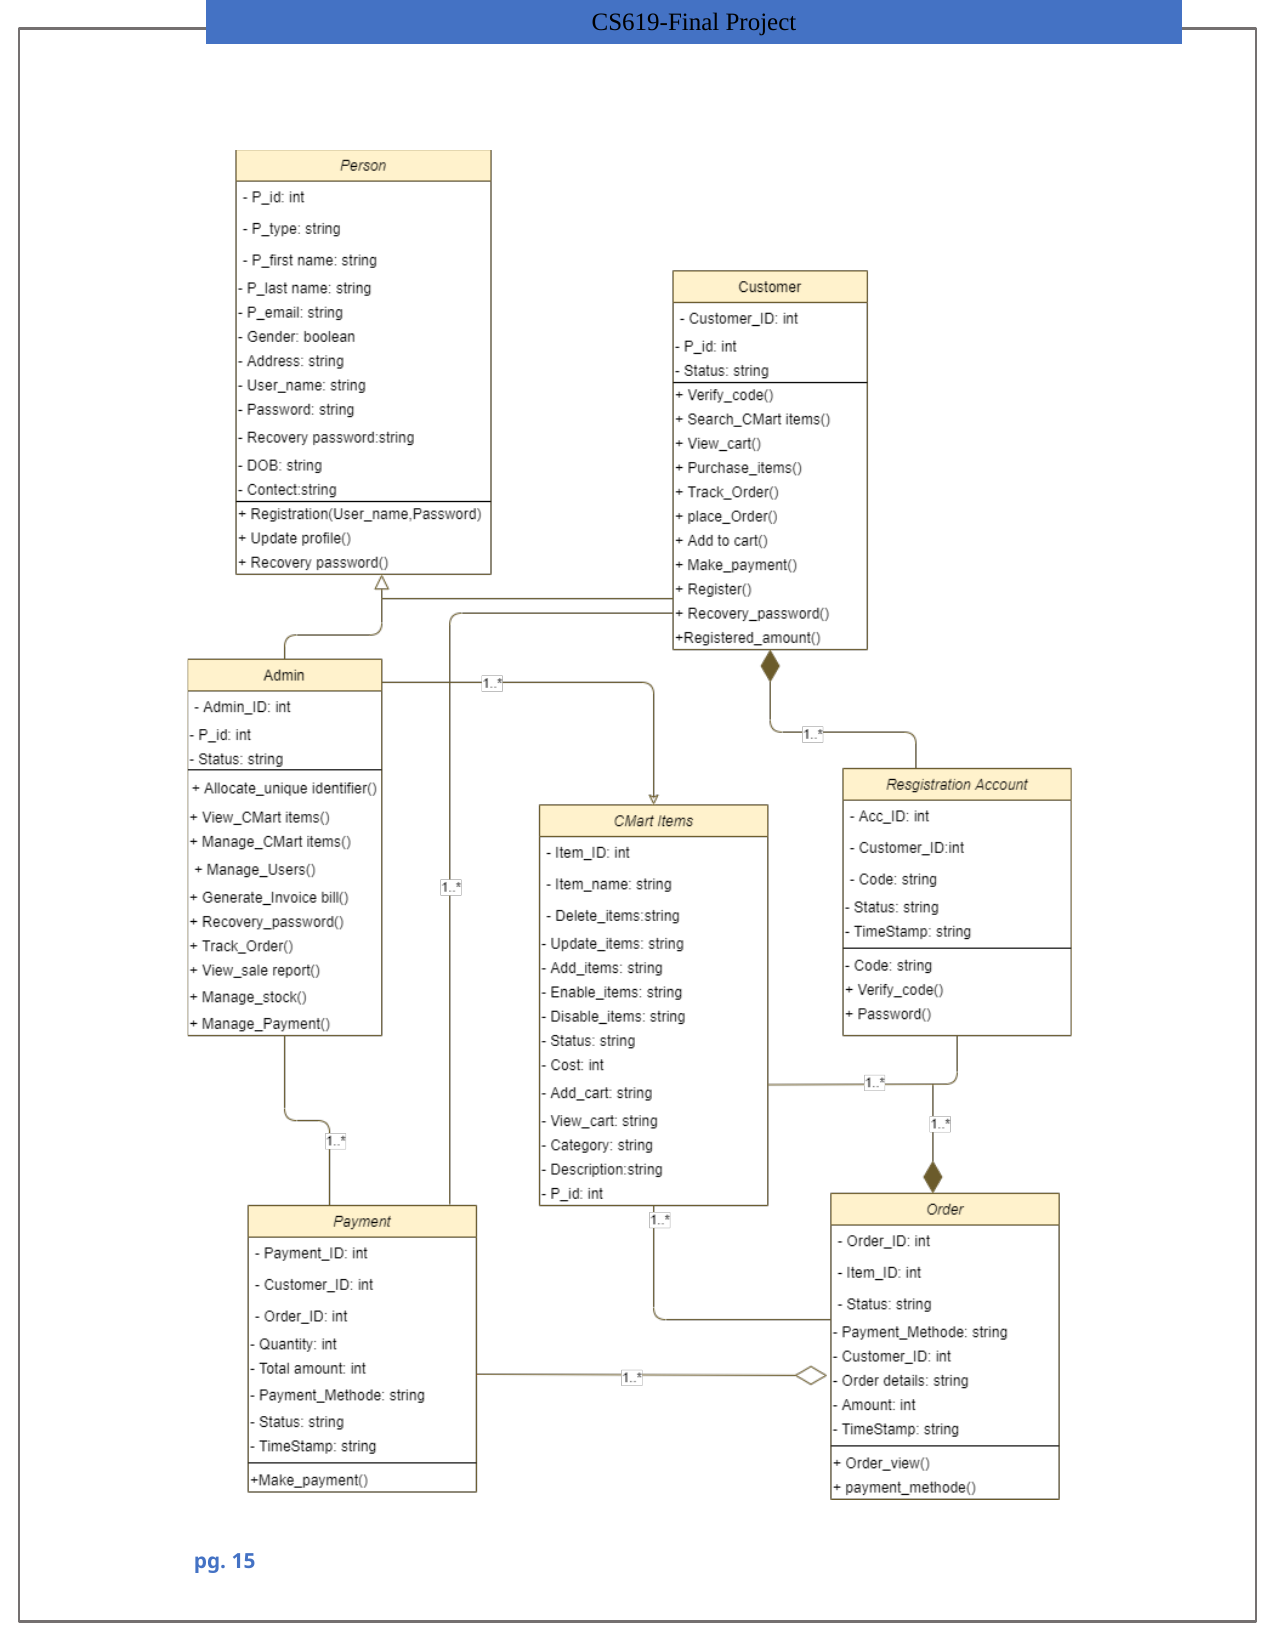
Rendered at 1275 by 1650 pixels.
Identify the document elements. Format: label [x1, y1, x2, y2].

picture [187, 150, 1072, 1500]
